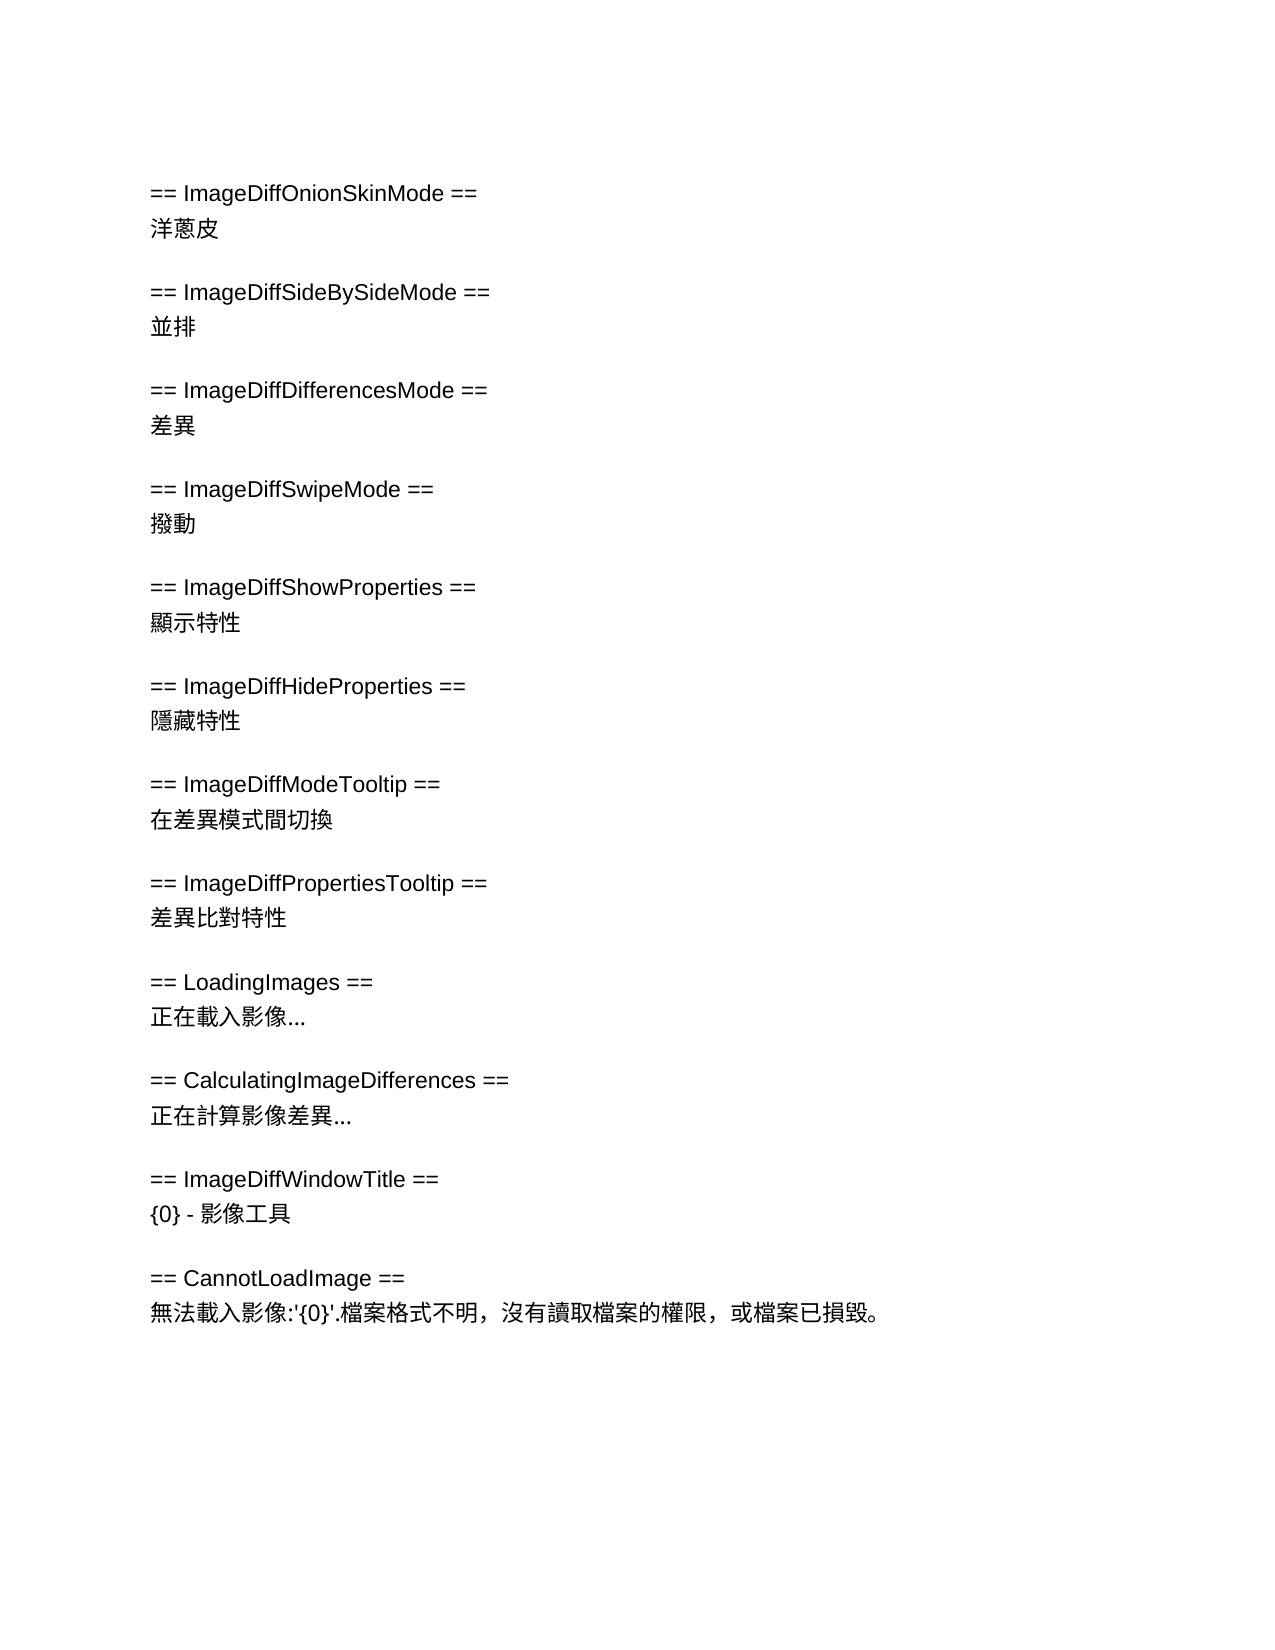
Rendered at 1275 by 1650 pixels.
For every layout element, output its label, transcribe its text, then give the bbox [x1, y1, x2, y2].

text 顯示特性 [150, 604, 1125, 638]
text 正在計算影像差異... [150, 1097, 1125, 1131]
text 差異比對特性 [150, 900, 1125, 933]
text == ImageDiffPropertiesTooltip == [150, 870, 1125, 896]
text == ImageDiffSideBySideMode == [150, 279, 1125, 305]
text == ImageDiffSwipeMode == [150, 476, 1125, 502]
text 撥動 [150, 506, 1125, 539]
text 隱藏特性 [150, 703, 1125, 736]
text {0} - 影像工具 [150, 1196, 1125, 1229]
text 並排 [150, 309, 1125, 342]
text 正在載入影像... [150, 999, 1125, 1032]
text == ImageDiffShowProperties == [150, 574, 1125, 601]
text 洋蔥皮 [150, 210, 1125, 244]
text == CalculatingImageDifferences == [150, 1067, 1125, 1094]
text == ImageDiffWindowTitle == [150, 1166, 1125, 1192]
text == CannotLoadImage == [150, 1265, 1125, 1291]
text == ImageDiffHideProperties == [150, 673, 1125, 699]
text 無法載入影像:'{0}'.檔案格式不明，沒有讀取檔案的權限，或檔案已損毀。 [150, 1295, 1125, 1328]
text == ImageDiffOnionSkinMode == [150, 180, 1125, 207]
text 在差異模式間切換 [150, 802, 1125, 835]
text 差異 [150, 407, 1125, 441]
text == ImageDiffDifferencesMode == [150, 377, 1125, 404]
text == LoadingImages == [150, 968, 1125, 995]
text == ImageDiffModeTooltip == [150, 771, 1125, 798]
